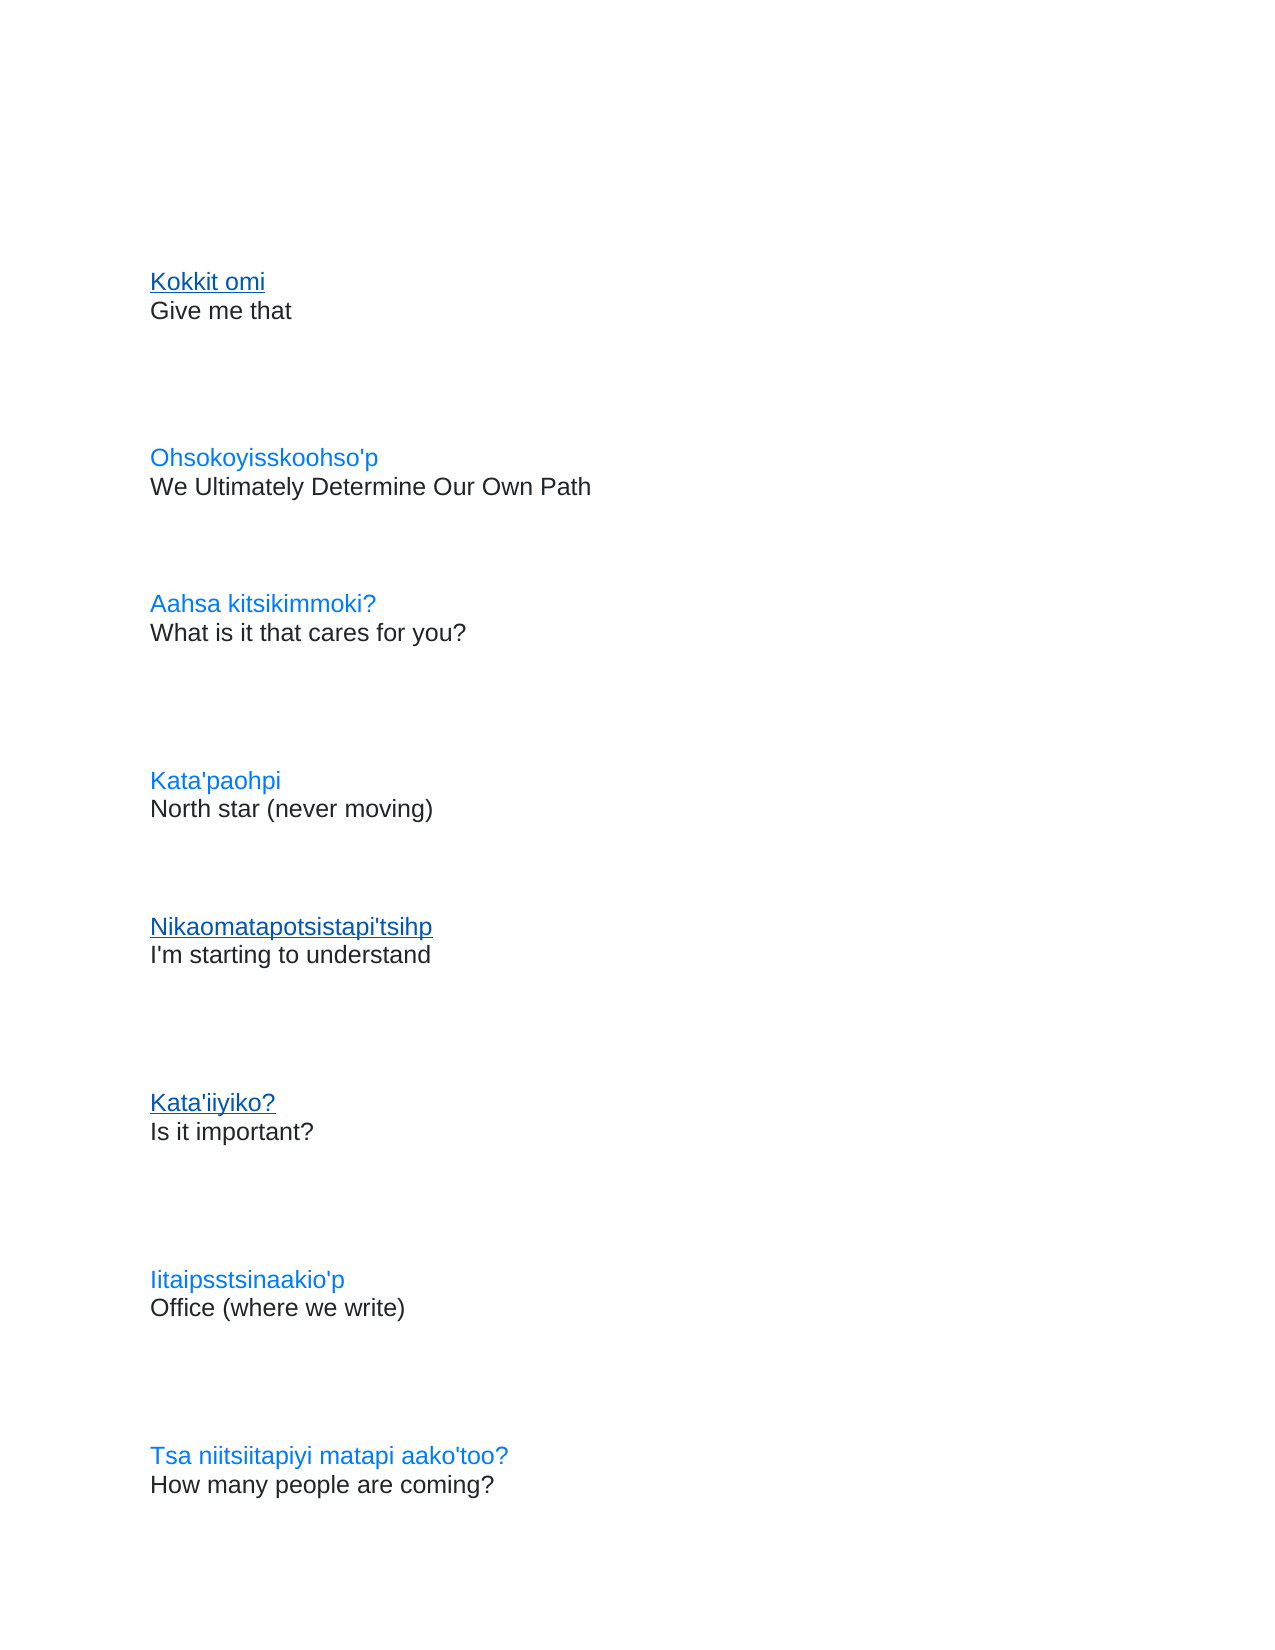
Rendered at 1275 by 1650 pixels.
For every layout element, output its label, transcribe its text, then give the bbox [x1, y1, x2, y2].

text Tsa niitsiitapiyi matapi aako'too? [150, 1414, 1125, 1470]
text Kokkit omi [150, 242, 1125, 296]
text Give me that [150, 296, 1125, 324]
text How many people are coming? [150, 1470, 1125, 1498]
text What is it that cares for you? [150, 618, 1125, 647]
text Nikaomatapotsistapi'tsihp [150, 884, 1125, 940]
text Ohsokoyisskoohso'p [150, 416, 1125, 472]
text We Ultimately Determine Our Own Path [150, 472, 1125, 501]
text Aahsa kitsikimmoki? [150, 562, 1125, 618]
text Kata'iiyiko? [150, 1061, 1125, 1117]
text Iitaipsstsinaakio'p [150, 1237, 1125, 1293]
text Office (where we write) [150, 1293, 1125, 1322]
text Is it important? [150, 1117, 1125, 1146]
text I'm starting to understand [150, 940, 1125, 969]
text Kata'paohpi [150, 738, 1125, 794]
text North star (never moving) [150, 794, 1125, 823]
